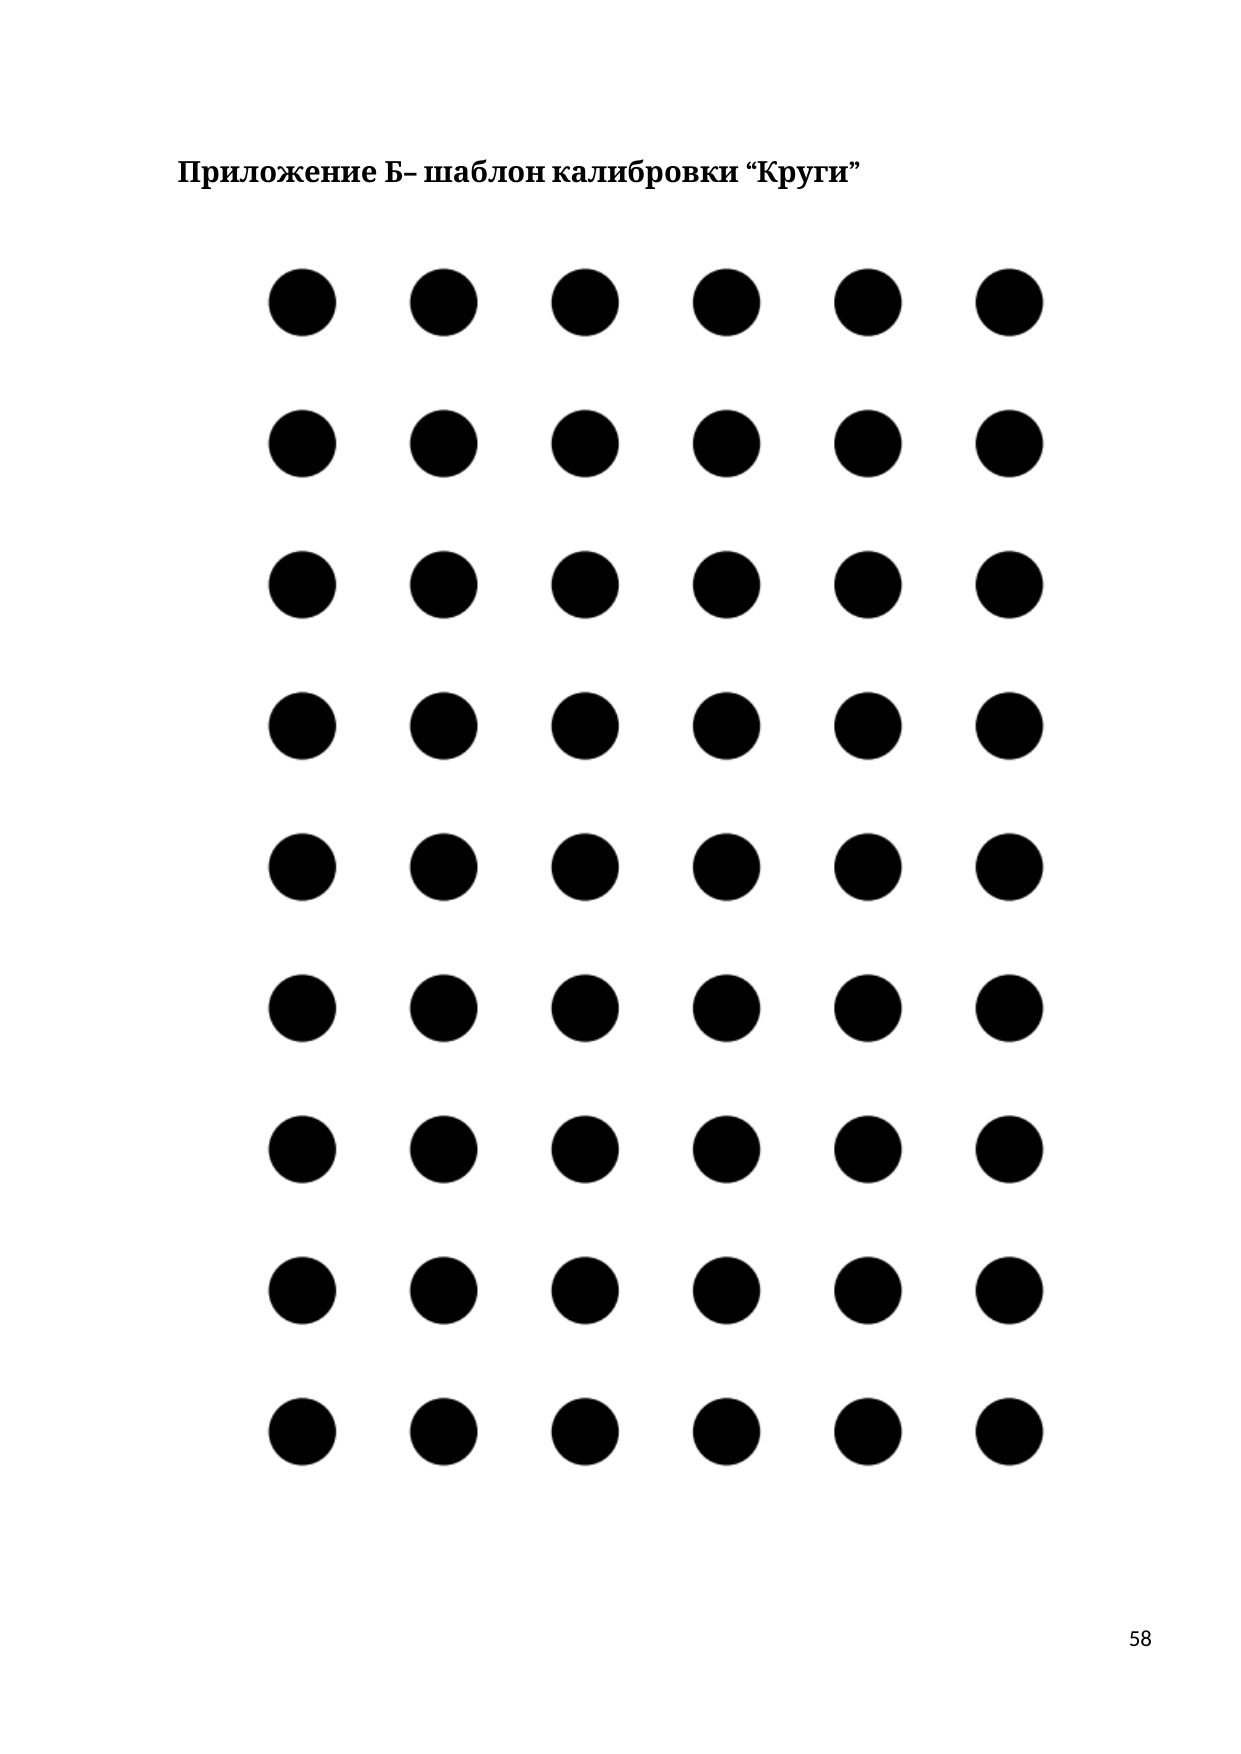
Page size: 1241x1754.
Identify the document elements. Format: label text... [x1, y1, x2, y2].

picture [221, 232, 1108, 1486]
subtitle Приложение Б– шаблон калибровки “Круги” [177, 118, 1152, 190]
